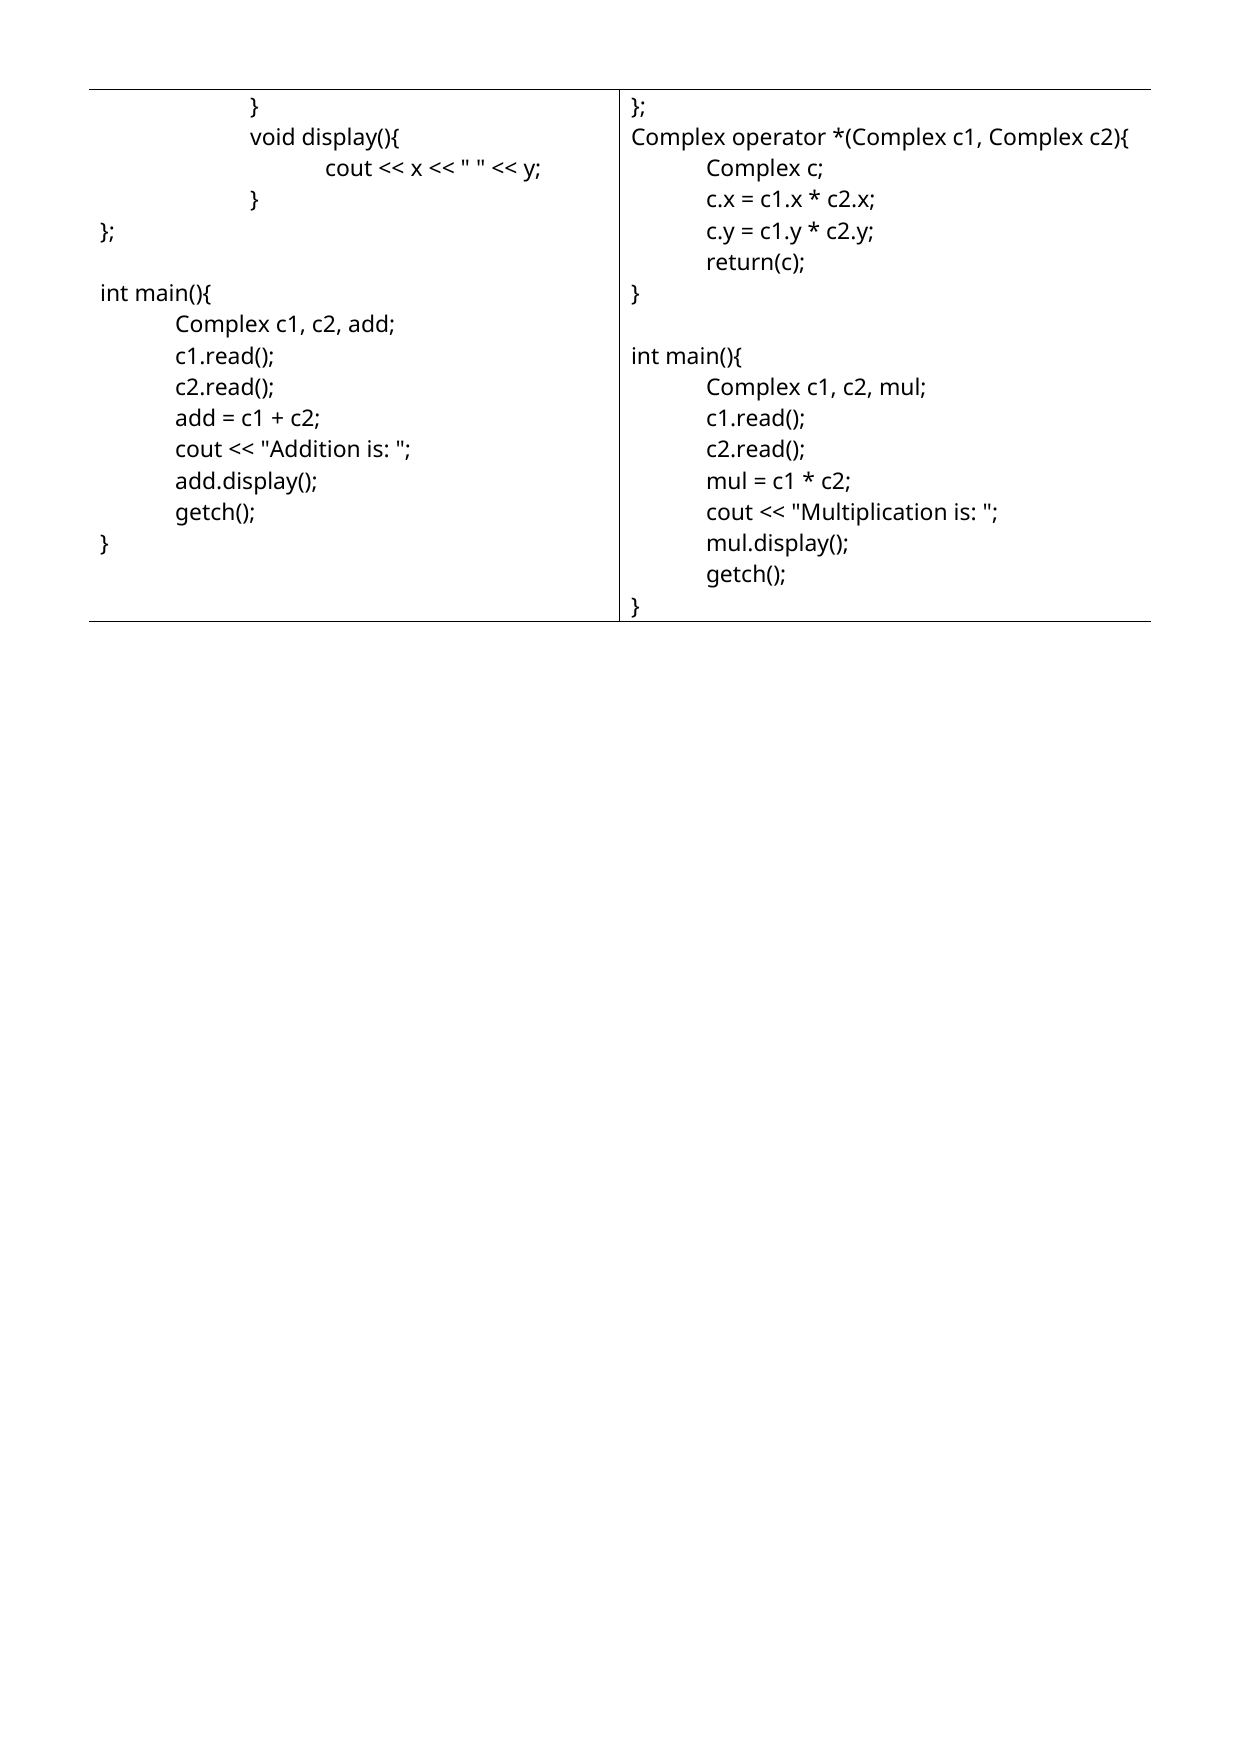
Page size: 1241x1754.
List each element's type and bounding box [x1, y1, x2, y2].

table_cell [89, 90, 619, 621]
table_cell [620, 90, 1151, 621]
